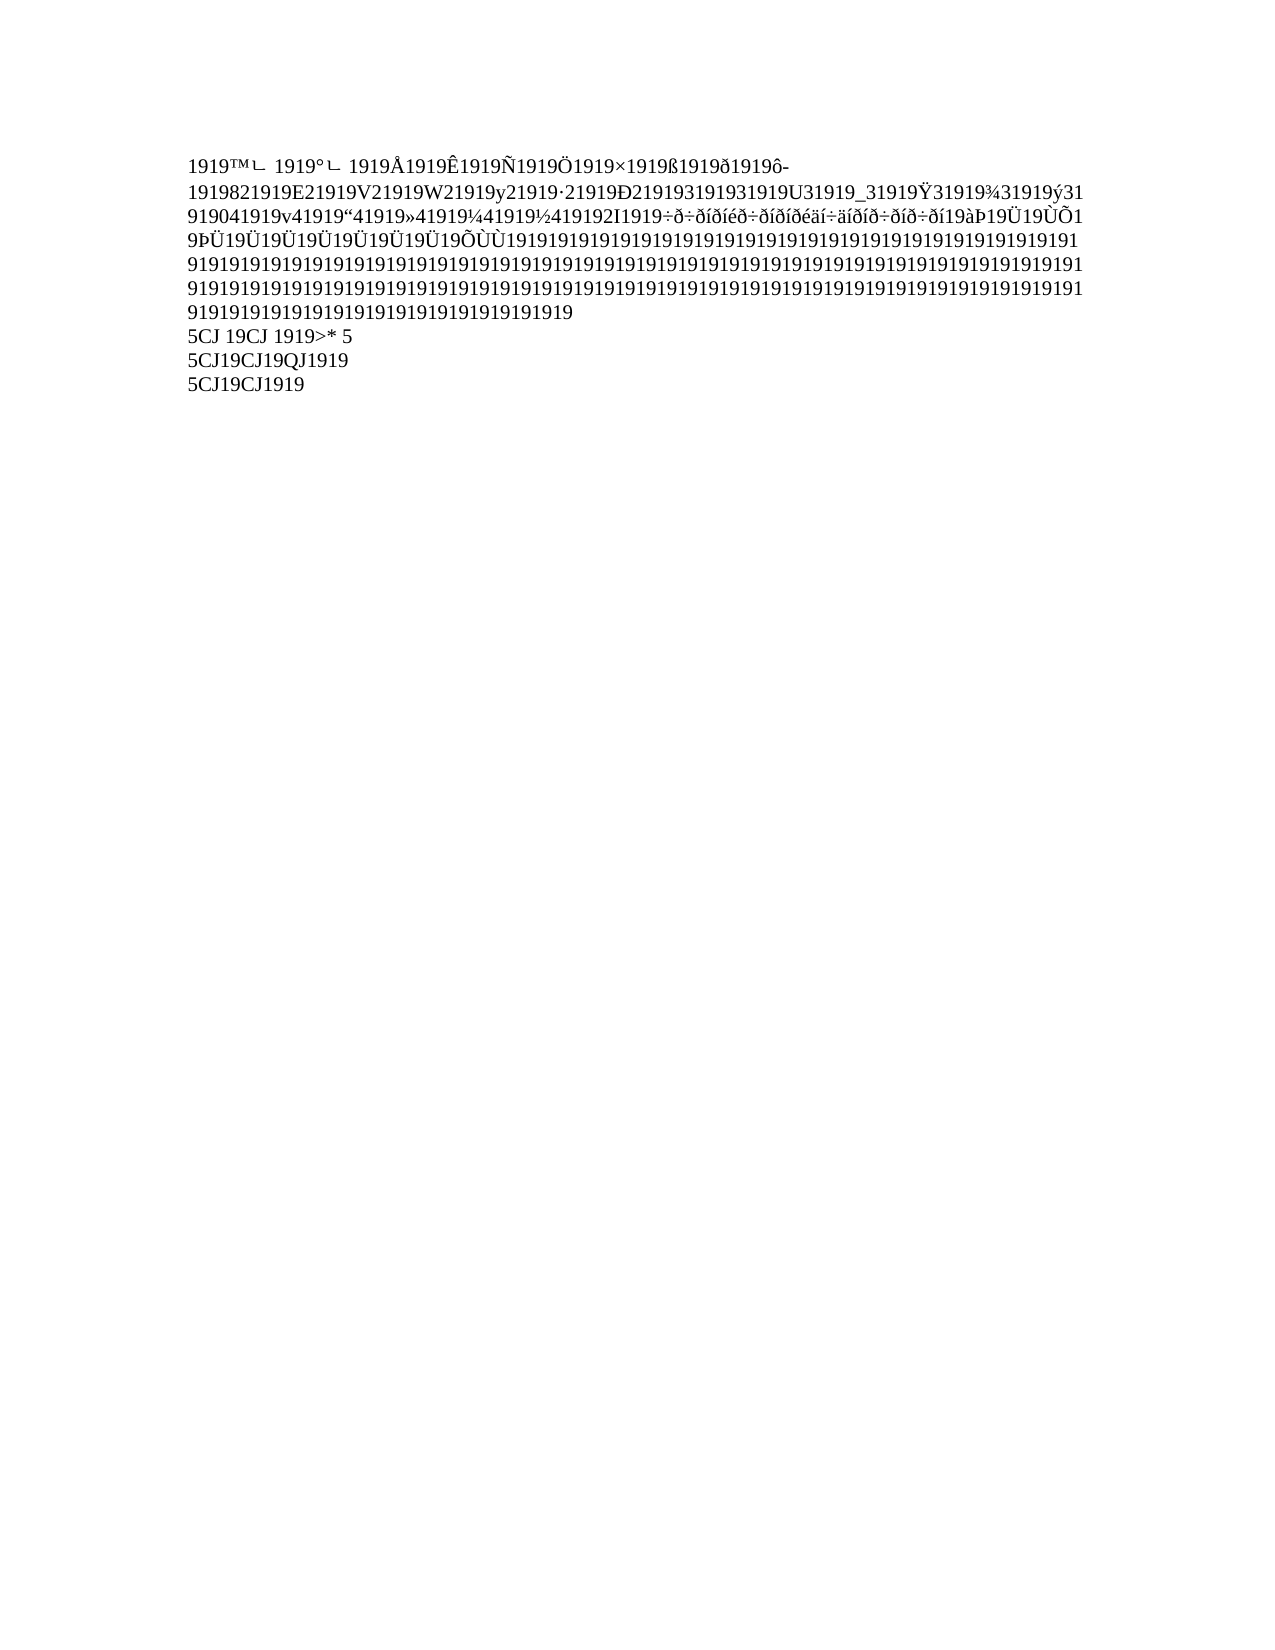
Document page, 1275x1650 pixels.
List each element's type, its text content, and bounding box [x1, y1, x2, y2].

text 5CJ19CJ19QJ1919 [187, 348, 1087, 372]
text 1919™ﾤ1919°ﾤ1919Å1919Ê1919Ñ1919Ö1919×1919ß1919ð1919ô-1919821919E21919V21919W21919y21919·21919Ð219193191931919U31919_31919Ÿ31919¾31919ý31919041919v41919“41919»41919¼41919½419192I1919÷ð÷ðíðíéð÷ðíðíðéäí÷äíðíð÷ðíð÷ðí19àÞ19Ü19ÙÕ19ÞÜ19Ü19Ü19Ü19Ü19Ü19Ü19ÕÙÙ191919191919191919191919191919191919191919191919191919191919191919191919191919191919191919191919191919191919191919191919191919191919191919191919191919191919191919191919191919191919191919191919191919191919191919191919191919191919191919191919191919191919191919191919 [187, 150, 1087, 324]
text 5CJ 19CJ 1919>* 5 [187, 324, 1087, 348]
text 5CJ19CJ1919 [187, 372, 1087, 396]
